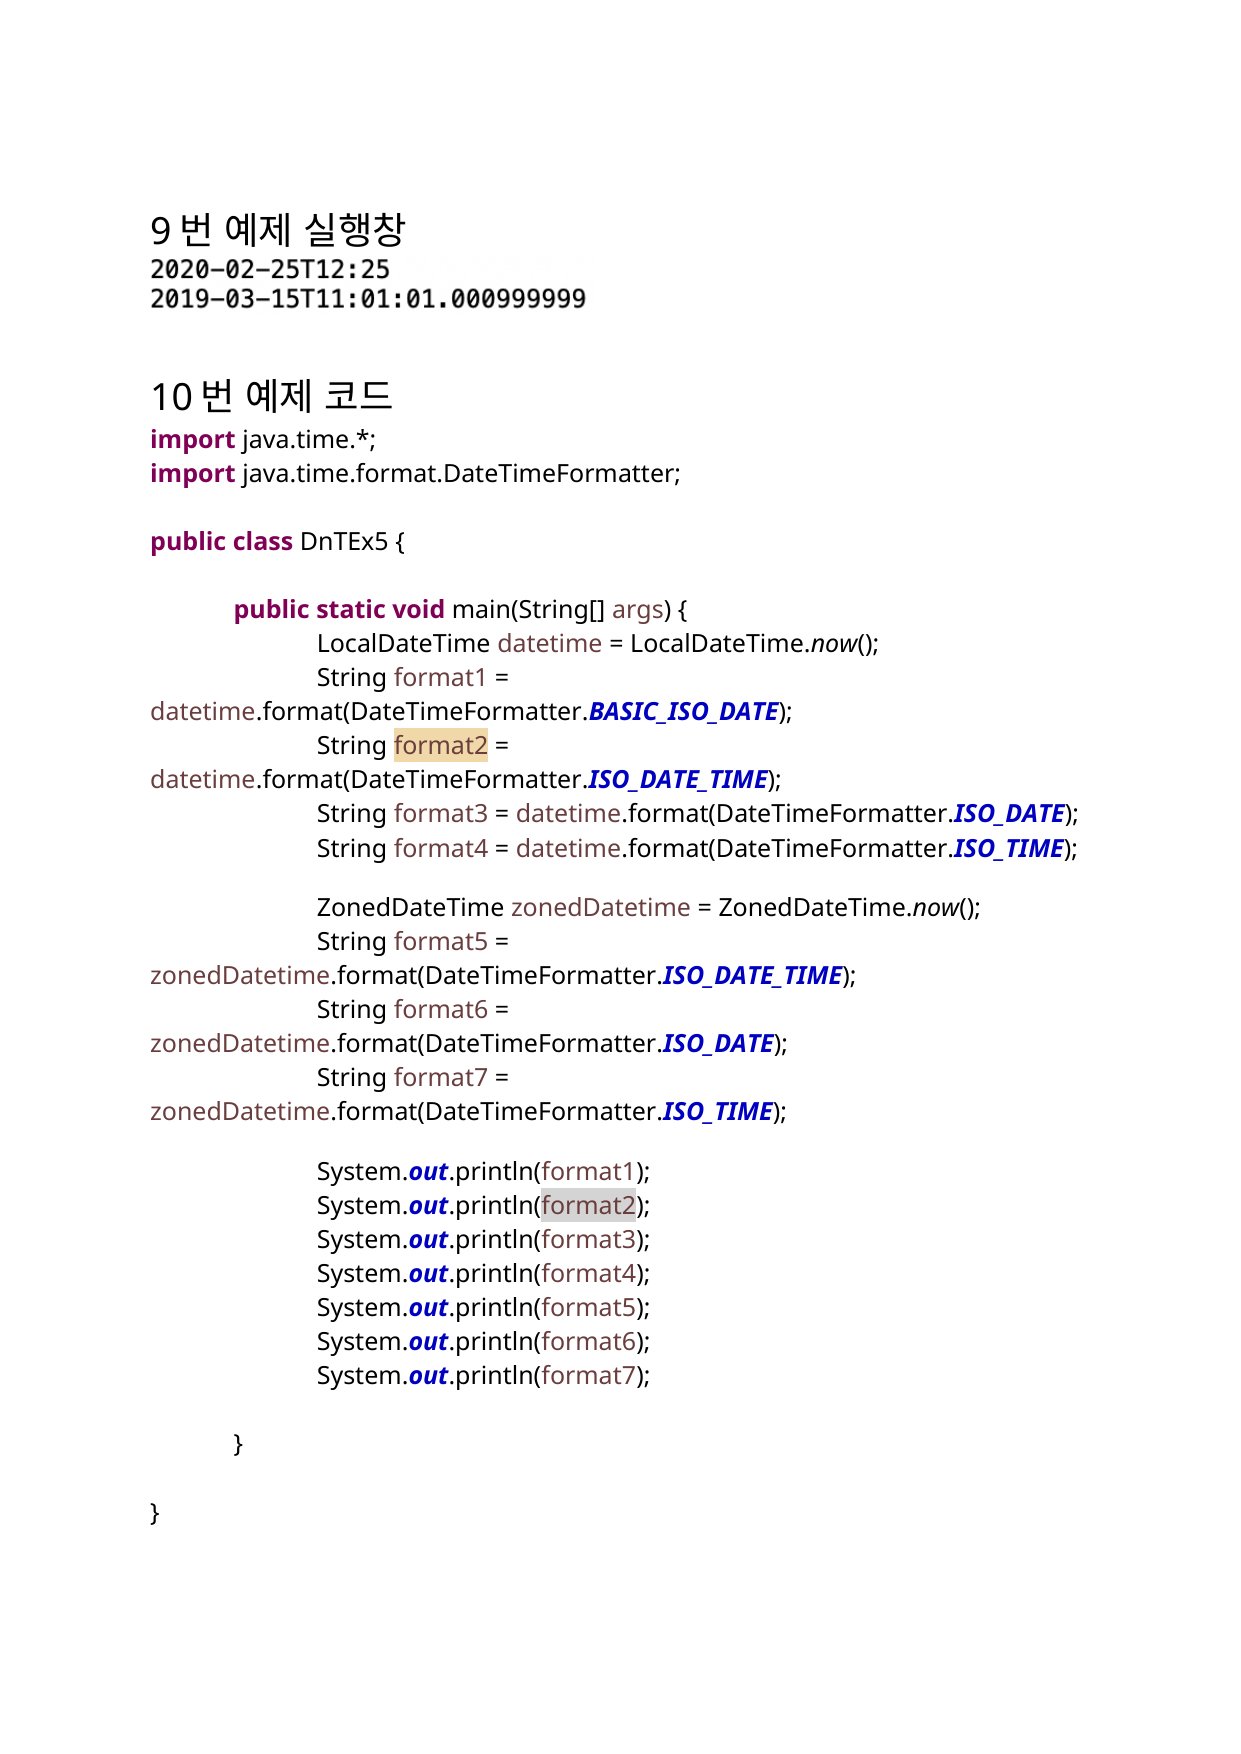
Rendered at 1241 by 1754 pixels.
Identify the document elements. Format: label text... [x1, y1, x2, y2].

text System.out.println(format2); [636, 1188, 1090, 1222]
text System.out.println(format4); [150, 1256, 1090, 1290]
text LocalDateTime datetime = LocalDateTime.now(); [150, 626, 1090, 660]
text String format7 = zonedDatetime.format(DateTimeFormatter.ISO_TIME); [150, 1060, 1090, 1128]
text String format4 = datetime.format(DateTimeFormatter.ISO_TIME); [150, 830, 1090, 864]
text System.out.println(format6); [150, 1324, 1090, 1358]
text String format3 = datetime.format(DateTimeFormatter.ISO_DATE); [150, 796, 1090, 830]
text 9번 예제 실행창 [150, 201, 1090, 256]
text System.out.println(format3); [150, 1222, 1090, 1256]
text String format6 = zonedDatetime.format(DateTimeFormatter.ISO_DATE); [150, 992, 1090, 1060]
text System.out.println(format5); [150, 1290, 1090, 1324]
text System.out.println(format1); [150, 1153, 1090, 1188]
text System.out.println(format2); [150, 1188, 541, 1222]
text } [150, 1494, 1090, 1528]
text public class DnTEx5 { [150, 524, 1090, 558]
text ZonedDateTime zonedDatetime = ZonedDateTime.now(); [150, 890, 1090, 924]
text import java.time.format.DateTimeFormatter; [150, 456, 1090, 489]
text String format2 = datetime.format(DateTimeFormatter.ISO_DATE_TIME); [150, 728, 1090, 796]
text System.out.println(format7); [150, 1358, 1090, 1392]
text import java.time.*; [150, 421, 1090, 456]
text String format1 = datetime.format(DateTimeFormatter.BASIC_ISO_DATE); [150, 660, 1090, 728]
picture [150, 255, 596, 316]
text 10번 예제 코드 [150, 367, 1090, 421]
text public static void main(String[] args) { [150, 592, 1090, 626]
text } [150, 1426, 1090, 1460]
text String format5 = zonedDatetime.format(DateTimeFormatter.ISO_DATE_TIME); [150, 924, 1090, 992]
